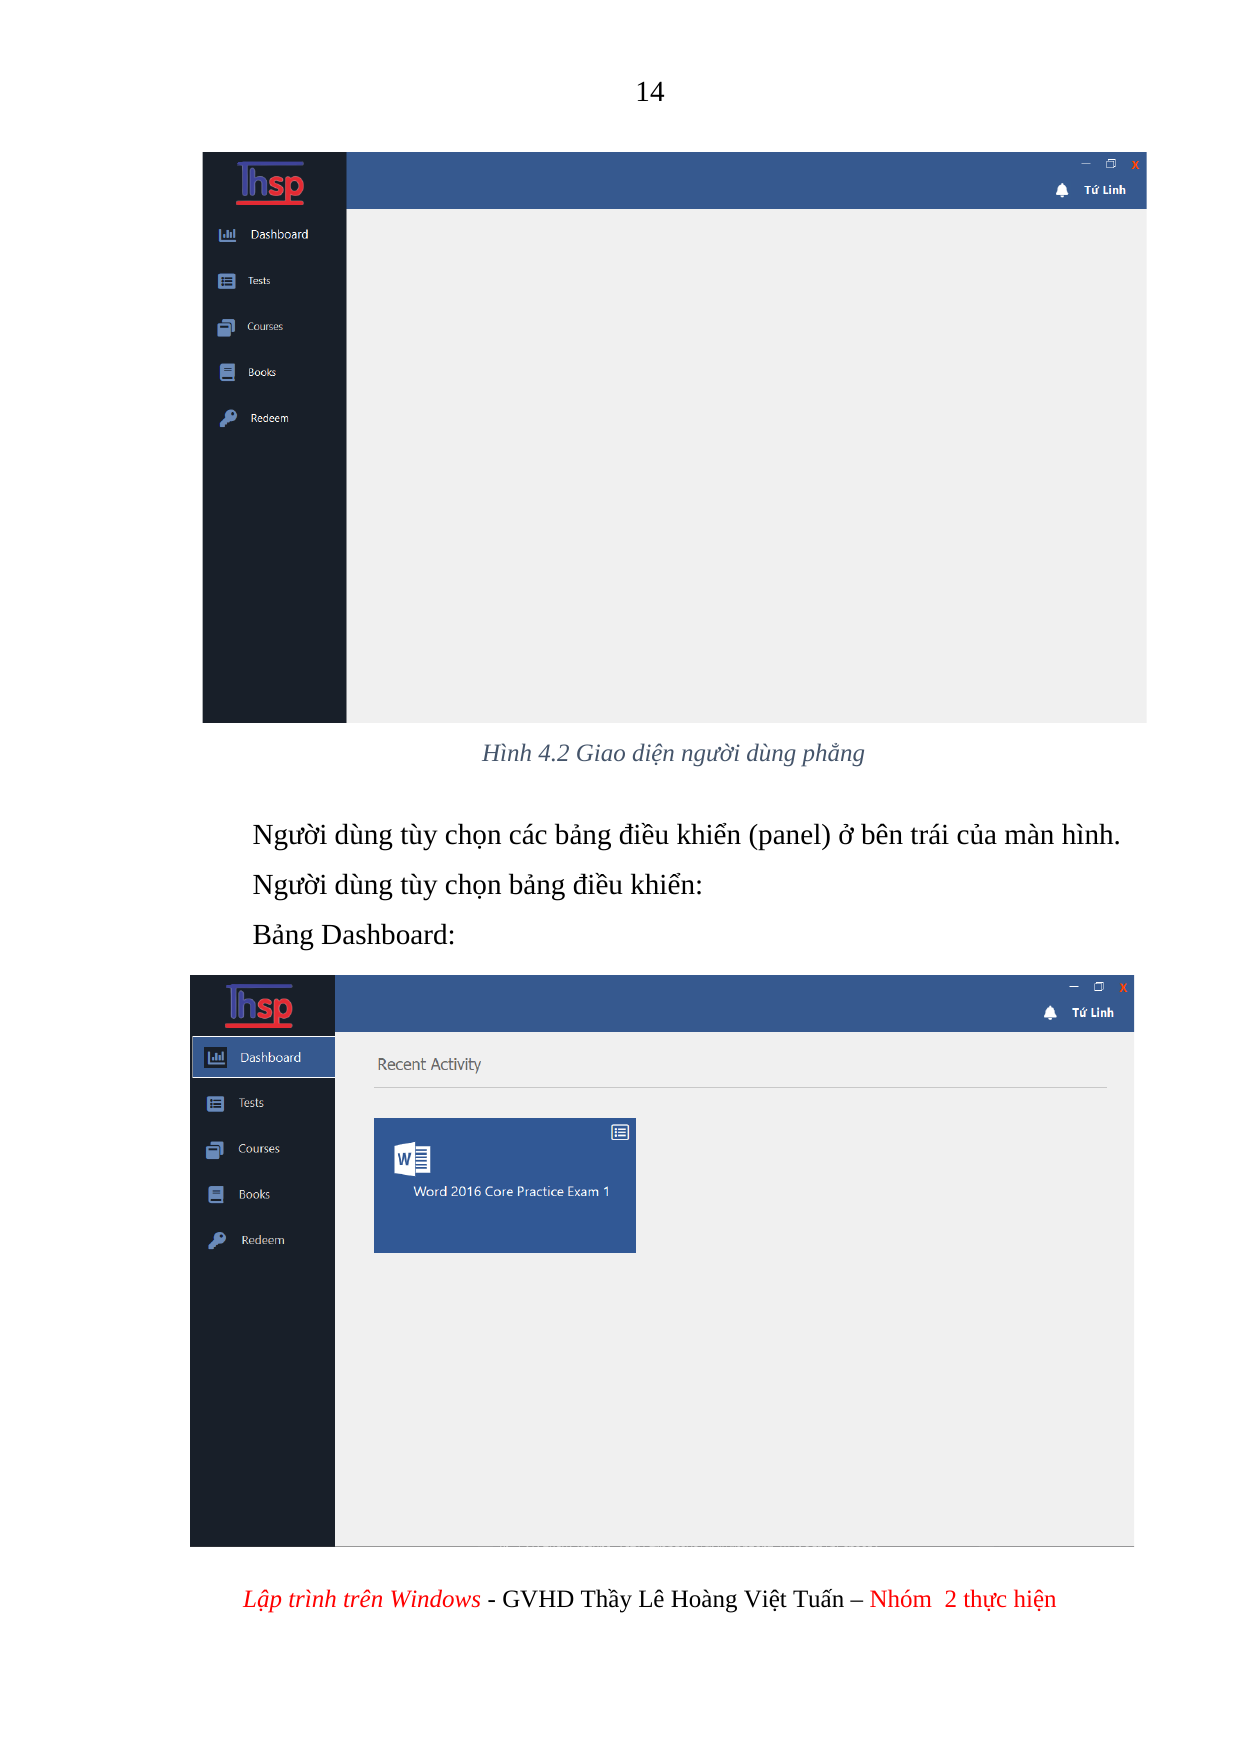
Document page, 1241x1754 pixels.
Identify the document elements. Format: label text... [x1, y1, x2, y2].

picture [190, 975, 1135, 1547]
picture [202, 152, 1147, 723]
list Người dùng tùy chọn bảng điều khiển: [177, 867, 1122, 901]
list Bảng Dashboard: [177, 917, 1122, 951]
list Người dùng tùy chọn các bảng điều khiển (panel) ở bên trái của màn hình. [177, 817, 1122, 850]
